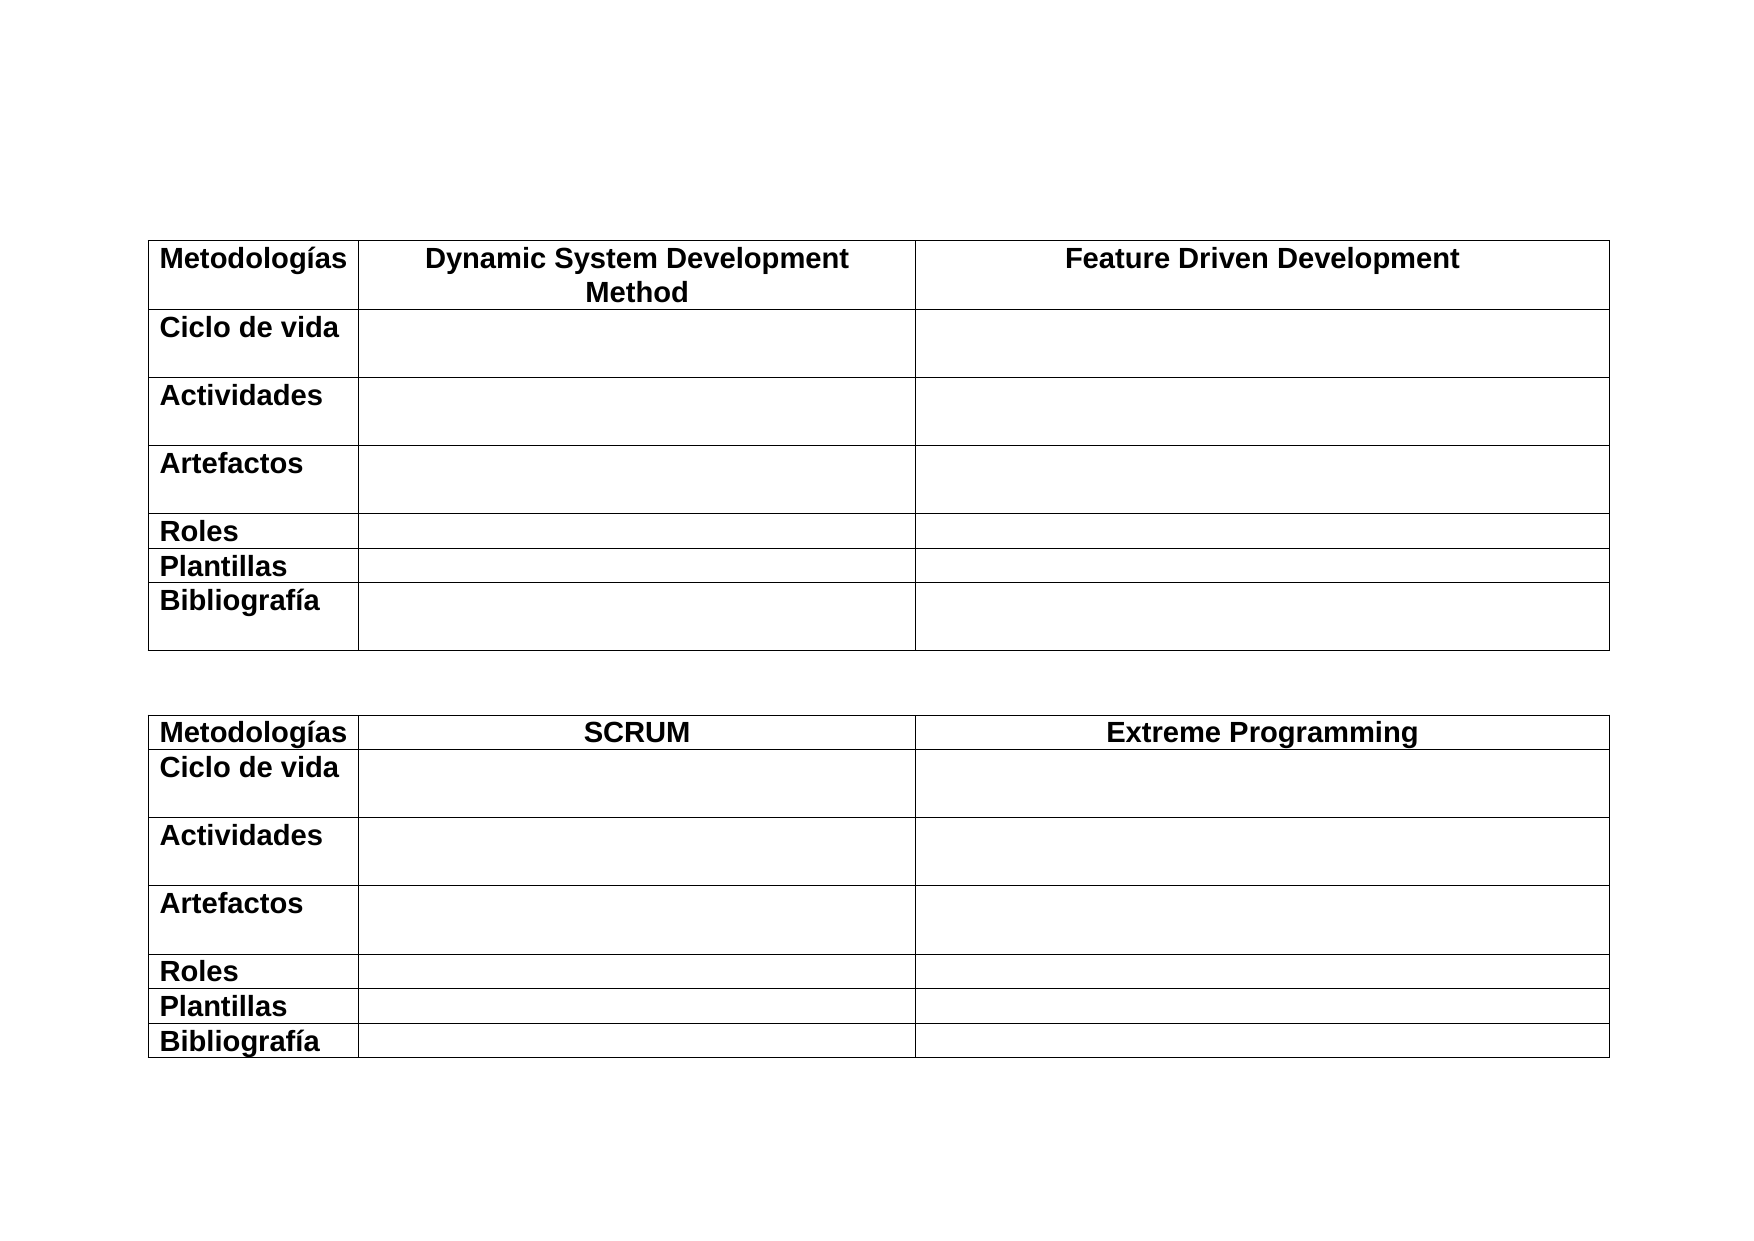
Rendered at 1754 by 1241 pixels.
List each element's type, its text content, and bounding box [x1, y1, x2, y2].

table_cell [916, 583, 1609, 650]
table_cell [359, 514, 915, 547]
table_cell Roles [149, 955, 358, 988]
table_cell [916, 818, 1609, 885]
table_cell Artefactos [149, 886, 358, 953]
table_header Extreme Programming [916, 716, 1609, 749]
table_header Dynamic System Development Method [359, 241, 915, 308]
table_header Metodologías [149, 241, 358, 308]
table_cell [916, 1024, 1609, 1057]
table_cell [916, 549, 1609, 582]
table_cell [359, 1024, 915, 1057]
table_cell Actividades [149, 818, 358, 885]
table_cell [916, 514, 1609, 547]
table_cell Bibliografía [149, 583, 358, 650]
table_header Feature Driven Development [916, 241, 1609, 308]
table_cell [916, 955, 1609, 988]
table_cell [916, 989, 1609, 1023]
table_header SCRUM [359, 716, 915, 749]
table_cell Artefactos [149, 446, 358, 513]
table_cell Roles [149, 514, 358, 547]
table_cell Plantillas [149, 989, 358, 1023]
table_cell [359, 818, 915, 885]
table_cell [916, 310, 1609, 377]
table_cell [359, 583, 915, 650]
table_cell [916, 886, 1609, 953]
table_header Metodologías [149, 716, 358, 749]
table_cell [359, 446, 915, 513]
table_cell Ciclo de vida [149, 750, 358, 817]
table_cell [916, 446, 1609, 513]
table_cell Ciclo de vida [149, 310, 358, 377]
table_cell Actividades [149, 378, 358, 445]
table_cell [359, 378, 915, 445]
table_cell [359, 310, 915, 377]
table_cell [359, 750, 915, 817]
table_cell [359, 989, 915, 1023]
table_cell [359, 886, 915, 953]
table_cell [359, 955, 915, 988]
table_cell Bibliografía [149, 1024, 358, 1057]
table_cell Plantillas [149, 549, 358, 582]
table_cell [359, 549, 915, 582]
table_cell [916, 750, 1609, 817]
table_cell [916, 378, 1609, 445]
